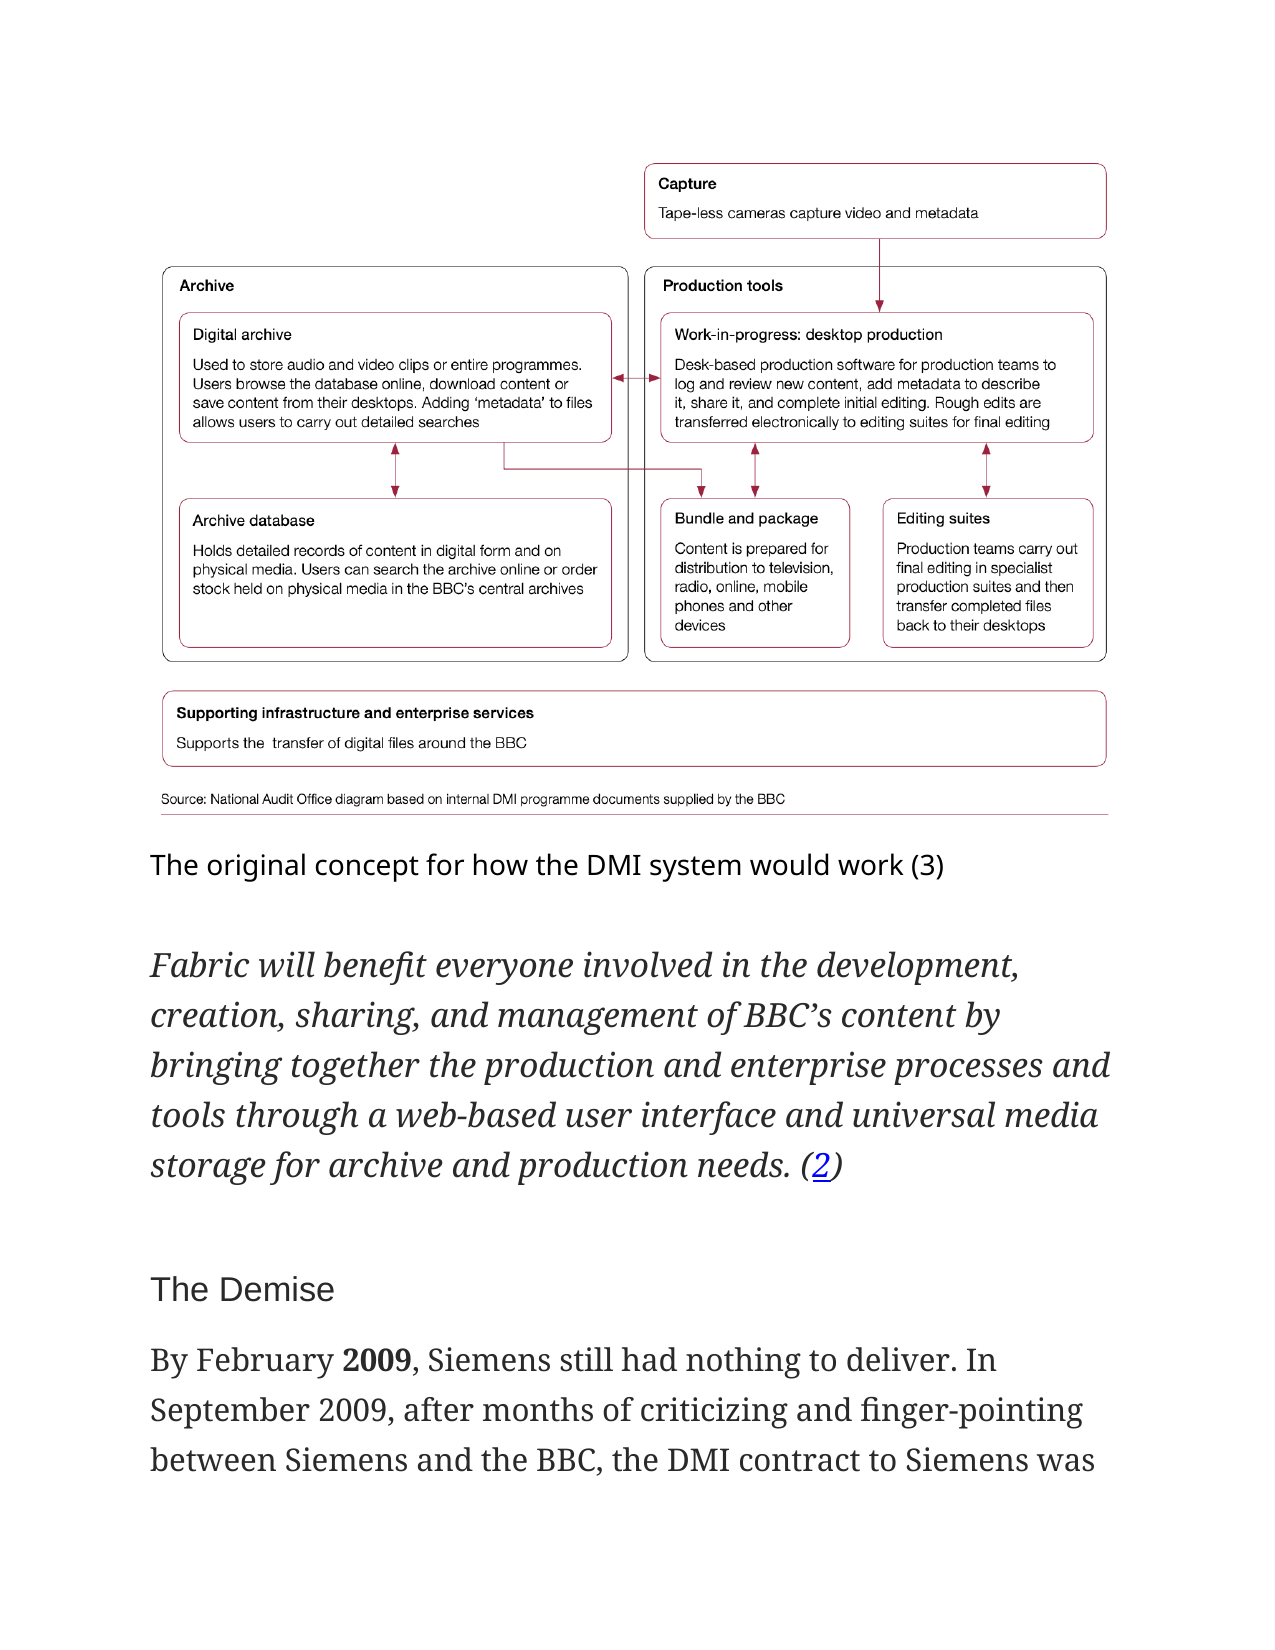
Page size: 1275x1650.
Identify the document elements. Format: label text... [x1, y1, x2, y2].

text The original concept for how the DMI system would work (3) [150, 846, 1125, 884]
text Fabric will benefit everyone involved in the development, creation, sharing, and management of BBC’s content by bringing together the production and enterprise processes and tools through a web-based user interface and universal media storage for archive and production needs. (2) [150, 937, 1125, 1187]
picture [150, 150, 1125, 827]
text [150, 1331, 1125, 1481]
subtitle The Demise [150, 1265, 1125, 1309]
